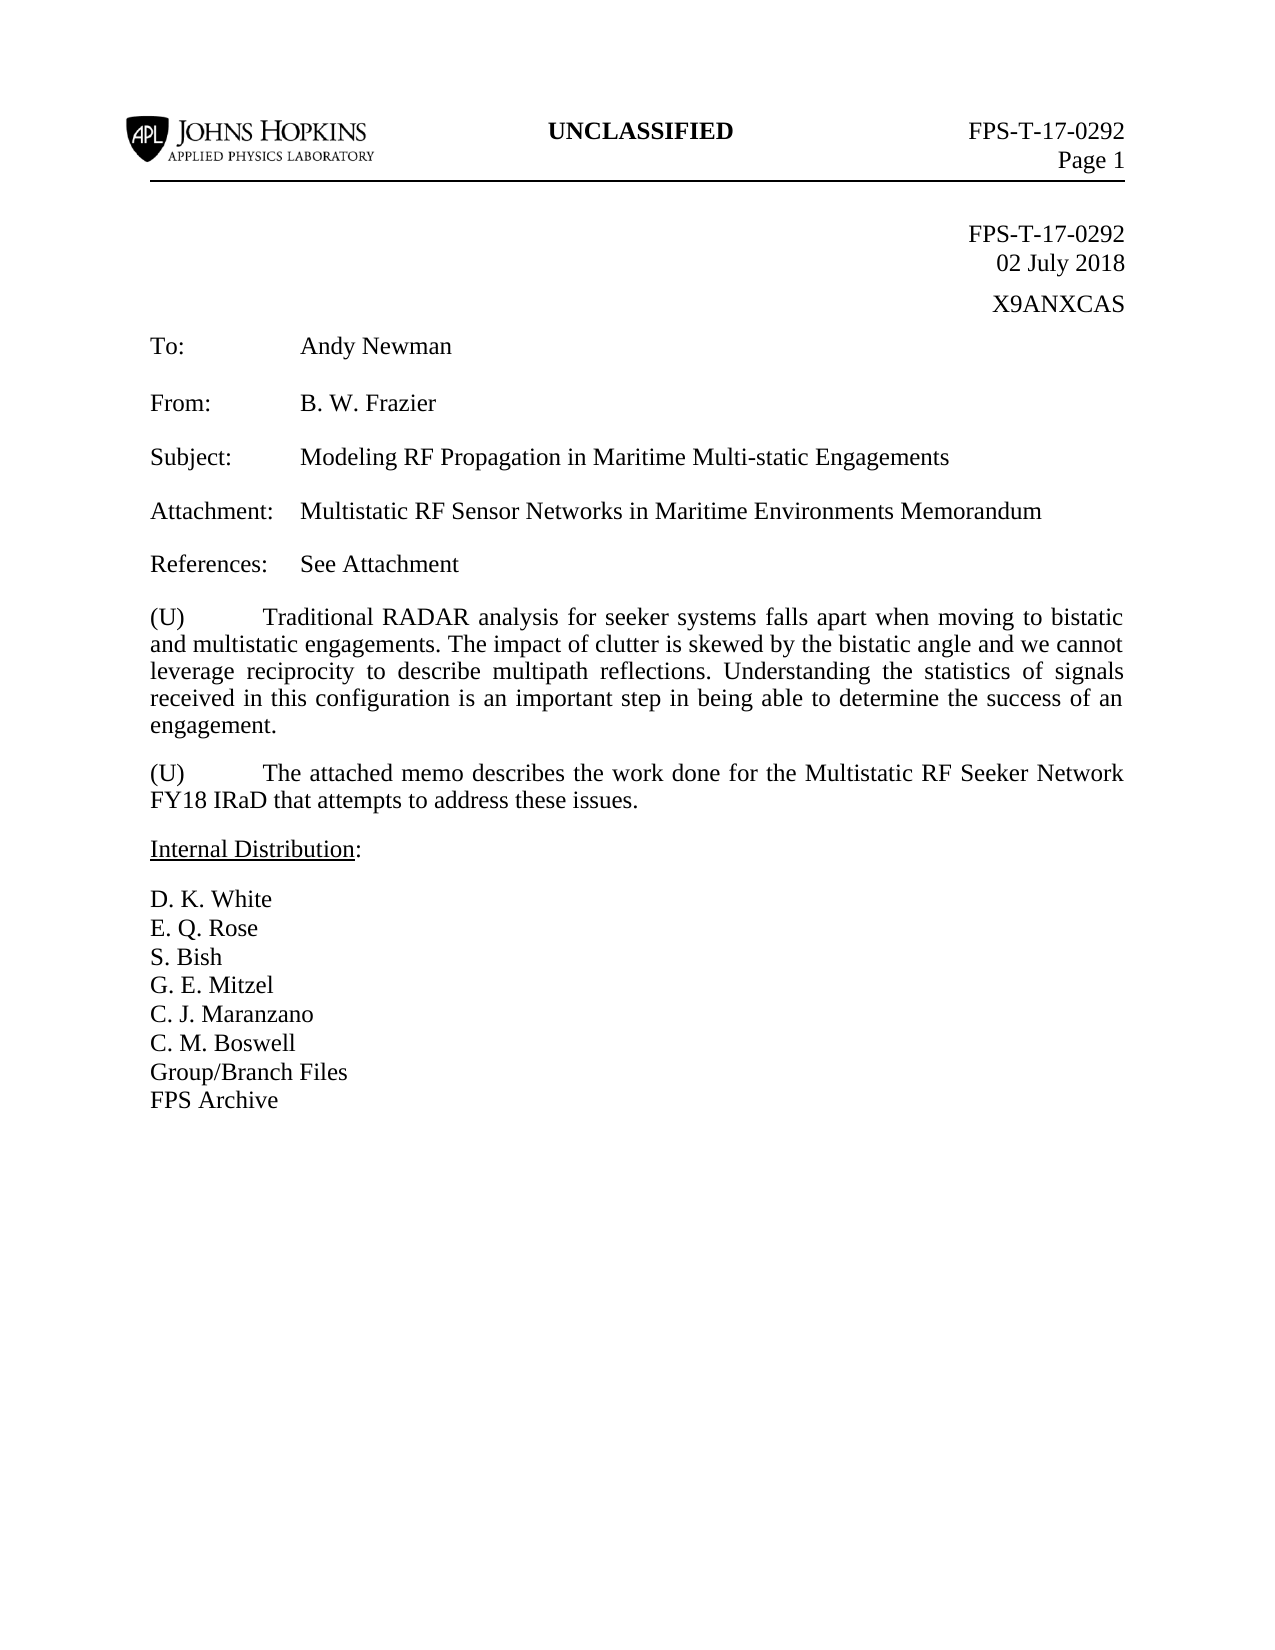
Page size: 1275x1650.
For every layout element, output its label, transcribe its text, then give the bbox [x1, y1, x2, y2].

text To: Andy Newman [150, 331, 1125, 359]
text References: See Attachment [150, 549, 1125, 578]
text FPS Archive [150, 1085, 1125, 1114]
text Subject: Modeling RF Propagation in Maritime Multi-static Engagements [150, 442, 1125, 471]
text C. M. Boswell [150, 1028, 1125, 1057]
text G. E. Mitzel [150, 970, 1125, 999]
text FPS-T-17-0292 [150, 219, 1125, 248]
text X9ANXCAS [150, 289, 1125, 318]
text Attachment: Multistatic RF Sensor Networks in Maritime Environments Memorandum [150, 496, 1125, 524]
text Group/Branch Files [150, 1057, 1125, 1085]
text The attached memo describes the work done for the Multistatic RF Seeker Network FY18 IRaD that attempts to address these issues. [150, 759, 1125, 814]
text C. J. Maranzano [150, 999, 1125, 1028]
text 02 July 2018 [150, 248, 1125, 277]
text E. Q. Rose [150, 913, 1125, 942]
text D. K. White [150, 884, 1125, 913]
text From: B. W. Frazier [150, 388, 1125, 417]
picture [82, 70, 419, 164]
text Traditional RADAR analysis for seeker systems falls apart when moving to bistatic and multistatic engagements. The impact of clutter is skewed by the bistatic angle and we cannot leverage reciprocity to describe multipath reflections. Understanding the statistics of signals received in this configuration is an important step in being able to determine the success of an engagement. [150, 603, 1125, 739]
text S. Bish [150, 942, 1125, 970]
list Internal Distribution: [150, 834, 1125, 863]
